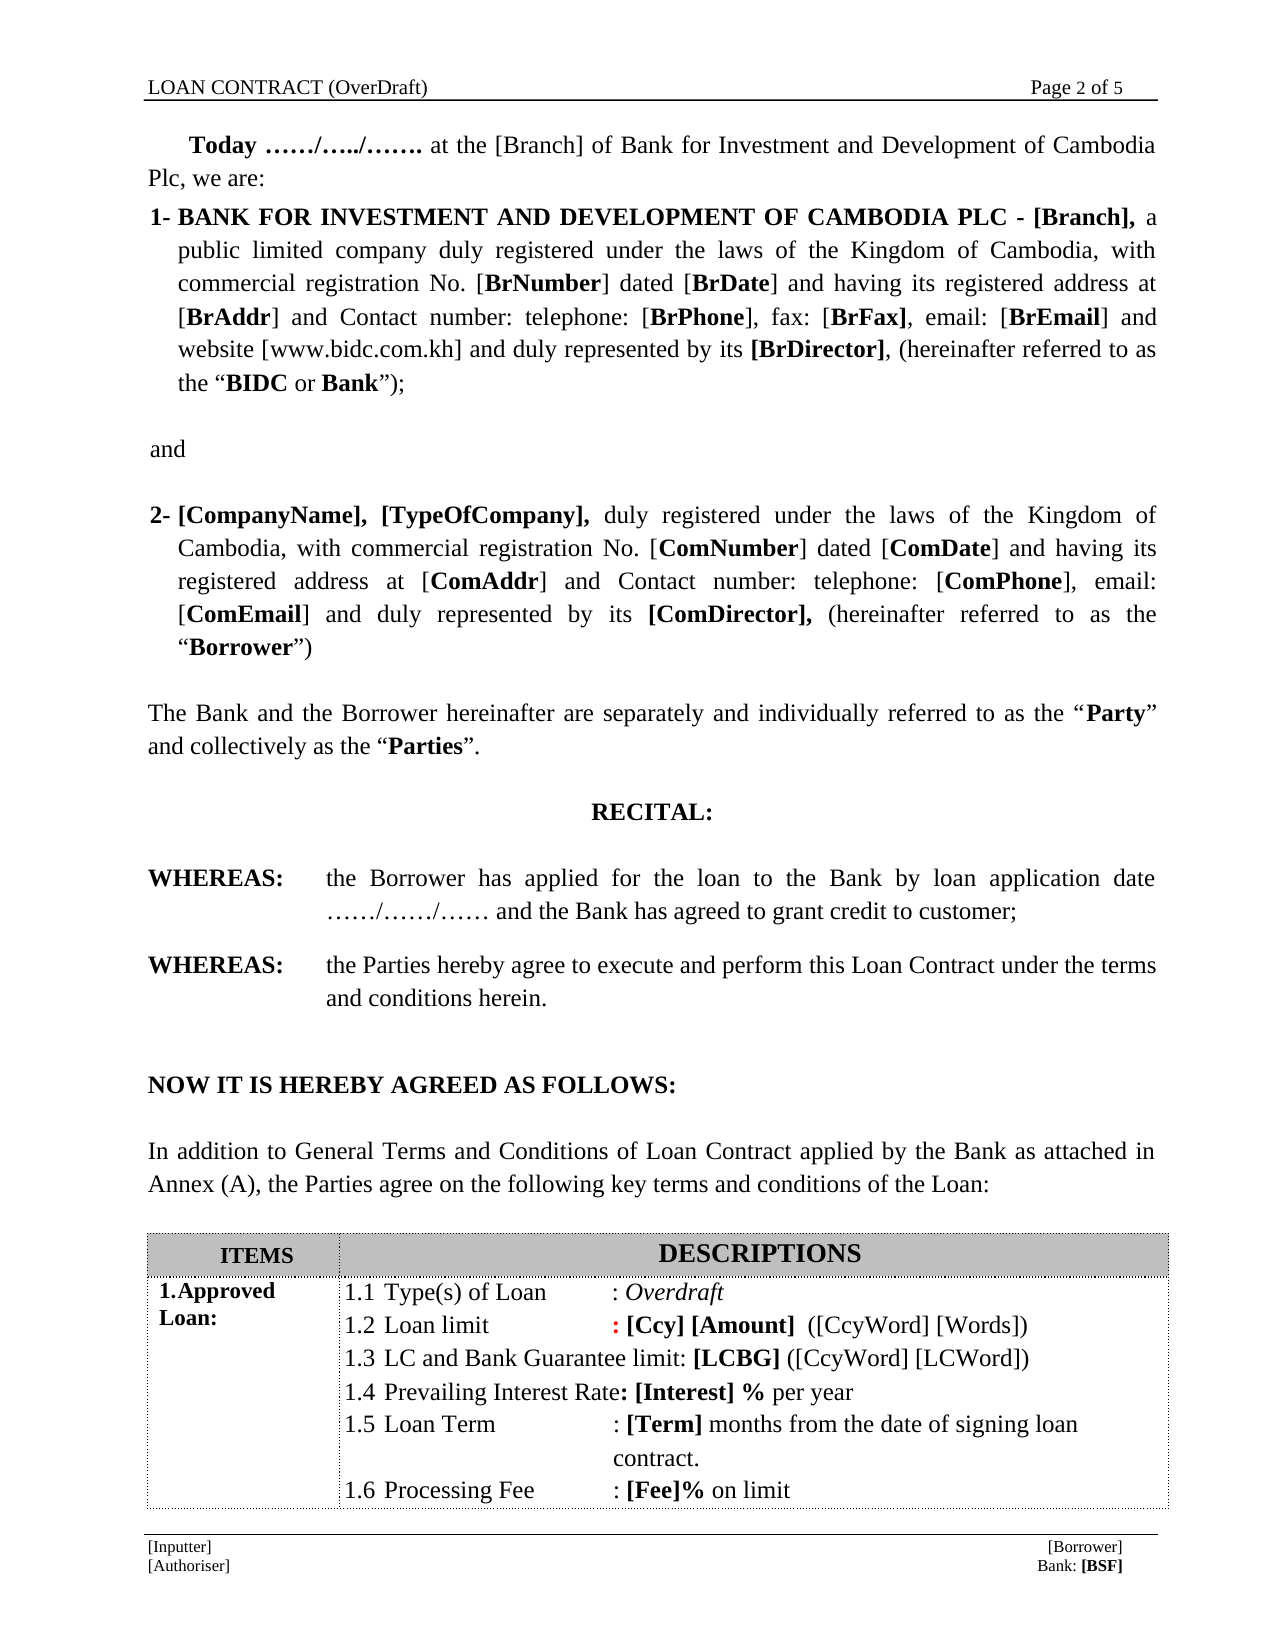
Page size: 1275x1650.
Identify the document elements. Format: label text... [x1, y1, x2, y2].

table_header ITEMS [147, 1233, 340, 1276]
text Now it is hereby agreed as follows: [148, 1070, 1157, 1098]
table_cell Approved Loan: [147, 1276, 340, 1508]
text The Bank and the Borrower hereinafter are separately and individually referred to as the “Party” and collectively as the “Parties”. [148, 698, 1157, 759]
text WHEREAS: the Parties hereby agree to execute and perform this Loan Contract under the terms and conditions herein. [148, 950, 1157, 1012]
text Today ……/…../……. at the [Branch] of Bank for Investment and Development of Cambodia Plc, we are: [148, 130, 1157, 192]
text In addition to General Terms and Conditions of Loan Contract applied by the Bank as attached in Annex (A), the Parties agree on the following key terms and conditions of the Loan: [148, 1136, 1157, 1197]
table_header DESCRIPTIONS [340, 1233, 1169, 1276]
list BANK FOR INVESTMENT AND DEVELOPMENT OF CAMBODIA PLC - [Branch], a public limited company duly registered under the laws of the Kingdom of Cambodia, with commercial registration No. [BrNumber] dated [BrDate] and having its registered address at [BrAddr] and Contact number: telephone: [BrPhone], fax: [BrFax], email: [BrEmail] and website [www.bidc.com.kh] and duly represented by its [BrDirector], (hereinafter referred to as the “BIDC or Bank”); [149, 202, 1157, 396]
list and [149, 434, 1157, 462]
text WHEREAS: the Borrower has applied for the loan to the Bank by loan application date ……/……/…… and the Bank has agreed to grant credit to customer; [148, 863, 1157, 925]
list [CompanyName], [TypeOfCompany], duly registered under the laws of the Kingdom of Cambodia, with commercial registration No. [ComNumber] dated [ComDate] and having its registered address at [ComAddr] and Contact number: telephone: [ComPhone], email: [ComEmail] and duly represented by its [ComDirector], (hereinafter referred to as the “Borrower”) [149, 500, 1157, 661]
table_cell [340, 1276, 1169, 1508]
text RECITAL: [148, 797, 1157, 826]
